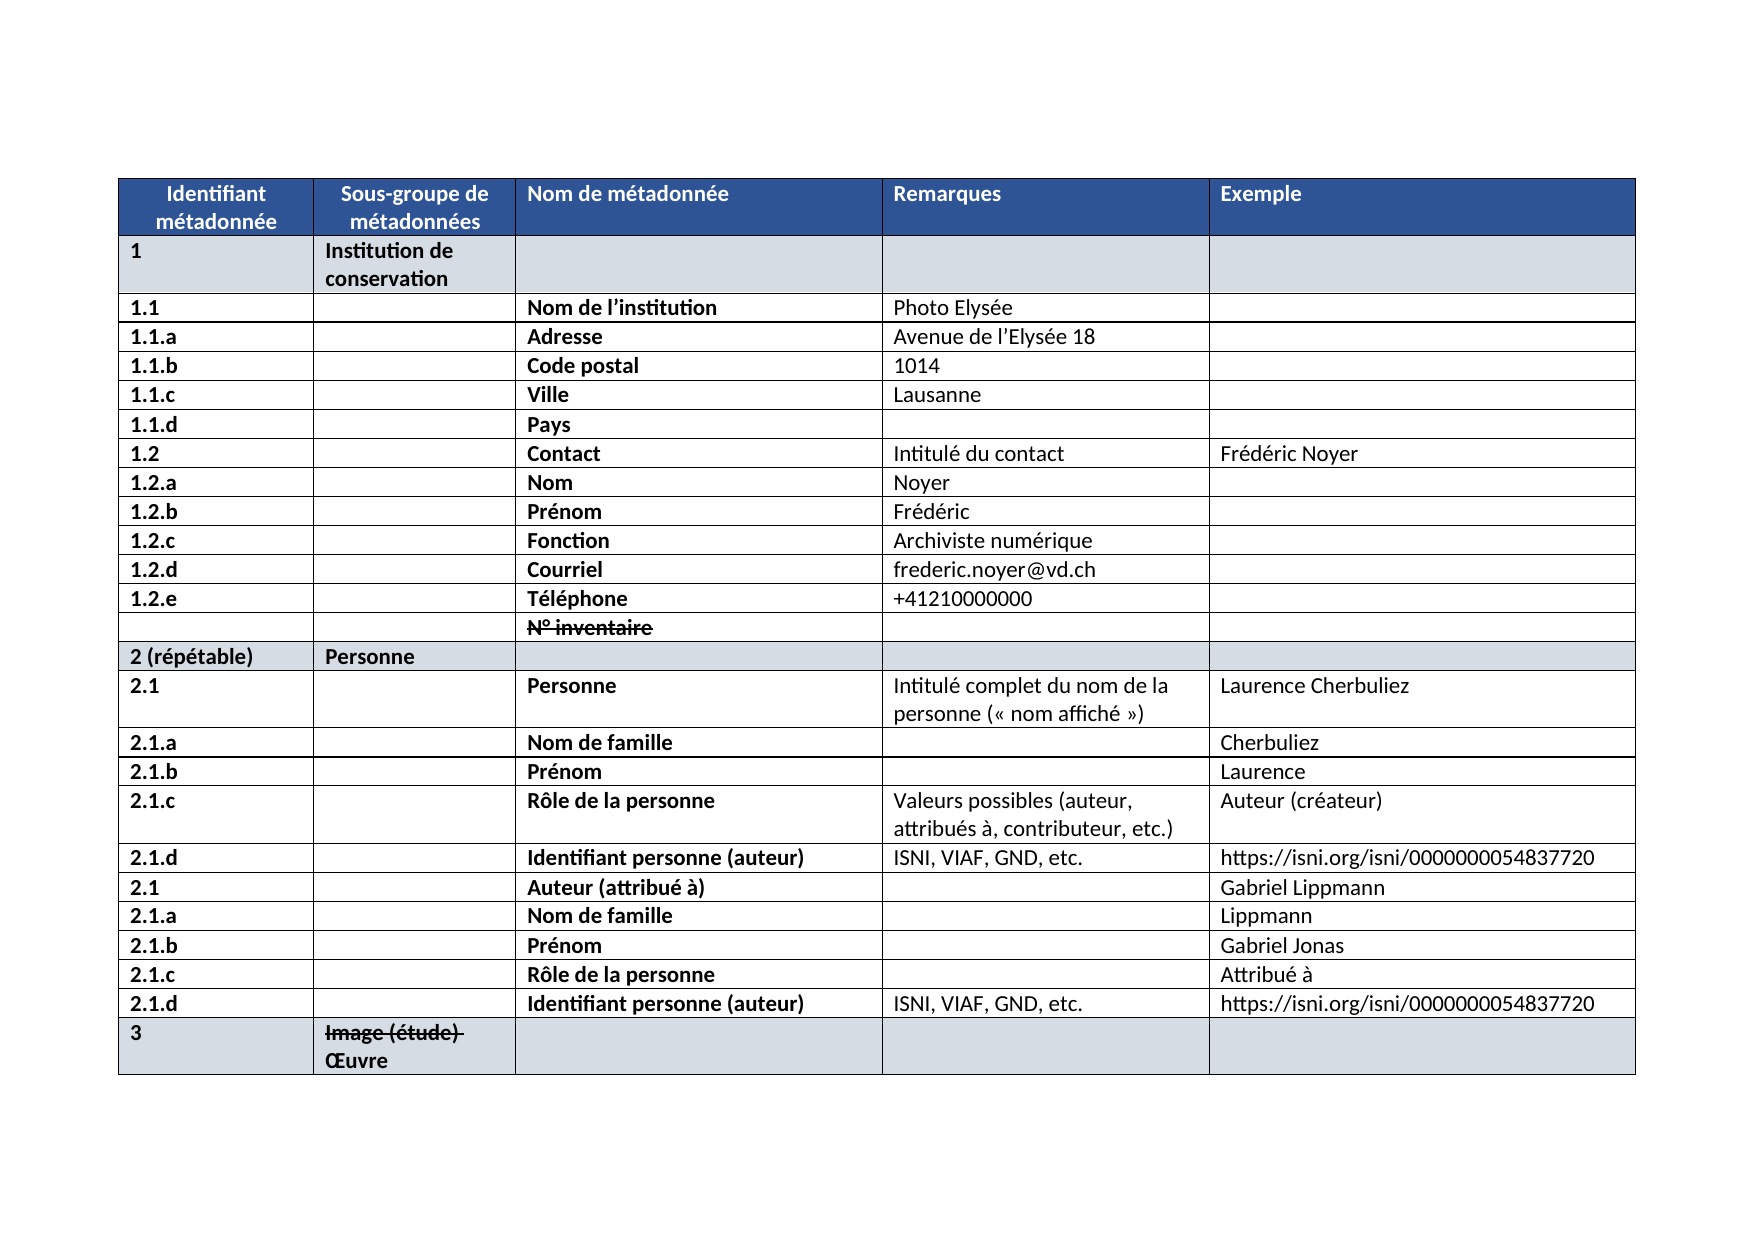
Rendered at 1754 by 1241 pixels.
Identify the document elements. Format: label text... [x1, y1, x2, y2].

table_cell [119, 613, 313, 641]
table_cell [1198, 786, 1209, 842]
table_cell [1210, 1018, 1635, 1074]
table_cell 1 [119, 236, 313, 292]
table_cell [1210, 352, 1635, 379]
table_cell Nom de l’institution [516, 294, 882, 321]
table_cell Lippmann [1210, 902, 1635, 930]
table_cell [314, 728, 515, 756]
table_cell [883, 873, 1209, 901]
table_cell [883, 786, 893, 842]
table_cell Téléphone [516, 584, 882, 612]
table_cell Auteur (attribué à) [516, 873, 882, 901]
table_cell Personne [314, 642, 515, 670]
table_cell 2.1.a [119, 902, 313, 930]
table_cell https://isni.org/isni/0000000054837720 [1210, 989, 1635, 1017]
table_cell [883, 613, 1209, 641]
table_cell [314, 873, 515, 901]
table_cell Adresse [516, 323, 882, 351]
table_cell [1210, 642, 1635, 670]
table_cell [883, 236, 1209, 292]
table_cell Prénom [516, 758, 882, 785]
table_header Nom de métadonnée [516, 179, 882, 235]
table_header Sous-groupe de métadonnées [314, 179, 515, 235]
table_cell Noyer [883, 468, 1209, 496]
table_cell [314, 381, 515, 409]
table_cell ISNI, VIAF, GND, etc. [883, 989, 1209, 1017]
table_cell 2.1.c [119, 960, 313, 988]
table_cell [314, 960, 515, 988]
table_cell Intitulé du contact [883, 439, 1209, 467]
table_cell Fonction [516, 526, 882, 554]
table_cell Nom [516, 468, 882, 496]
table_cell 1.1 [119, 294, 313, 321]
table_cell Auteur (créateur) [1210, 786, 1635, 842]
table_cell [883, 758, 893, 785]
table_cell Nom de famille [516, 902, 882, 930]
table_cell [883, 410, 1209, 438]
table_header Remarques [883, 179, 1209, 235]
table_cell 1.2.d [119, 555, 313, 583]
table_cell 1.1.a [119, 323, 313, 351]
table_cell 2.1.a [119, 728, 313, 756]
table_cell [516, 642, 882, 670]
table_cell Lausanne [883, 381, 1209, 409]
table_cell [883, 642, 1209, 670]
table_cell Nom de famille [516, 728, 882, 756]
table_cell Attribué à [1210, 960, 1635, 988]
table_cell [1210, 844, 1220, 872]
table_cell [314, 526, 515, 554]
table_cell [314, 902, 515, 930]
table_cell 1.2.b [119, 497, 313, 525]
table_cell 3 [119, 1018, 313, 1074]
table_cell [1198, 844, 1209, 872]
table_cell Institution de conservation [314, 236, 515, 292]
table_cell 1.2.a [119, 468, 313, 496]
table_cell [1210, 526, 1635, 554]
table_cell [1210, 555, 1635, 583]
table_cell Intitulé complet du nom de la personne (« nom affiché ») [883, 671, 1209, 727]
table_cell [314, 555, 515, 583]
table_cell 1.2.e [119, 584, 313, 612]
table_cell 2.1.d [119, 844, 313, 872]
table_cell Code postal [516, 352, 882, 379]
table_cell [314, 439, 515, 467]
table_cell [314, 352, 515, 379]
table_cell Contact [516, 439, 882, 467]
table_cell Gabriel Jonas [1210, 931, 1635, 959]
table_cell Ville [516, 381, 882, 409]
table_cell [1210, 613, 1635, 641]
table_cell 1.1.b [119, 352, 313, 379]
table_cell Rôle de la personne [516, 960, 882, 988]
table_cell 2.1.b [119, 931, 313, 959]
table_cell [314, 613, 515, 641]
table_cell [1210, 236, 1635, 292]
table_cell Courriel [516, 555, 882, 583]
table_cell [883, 1018, 1209, 1074]
table_cell Laurence Cherbuliez [1210, 671, 1635, 727]
table_cell [314, 786, 515, 842]
table_cell Identifiant personne (auteur) [516, 989, 882, 1017]
table_cell frederic.noyer@vd.ch [883, 555, 1209, 583]
table_cell Gabriel Lippmann [1210, 873, 1635, 901]
table_cell Prénom [516, 497, 882, 525]
table_cell [883, 960, 1209, 988]
table_cell [1198, 758, 1209, 785]
table_cell [314, 989, 515, 1017]
table_cell [1198, 728, 1209, 756]
table_cell [1210, 468, 1635, 496]
table_cell [314, 468, 515, 496]
table_cell Pays [516, 410, 882, 438]
table_cell Frédéric [883, 497, 1209, 525]
table_cell [314, 758, 515, 785]
table_cell [1210, 294, 1635, 321]
table_cell [314, 497, 515, 525]
table_cell 1.1.d [119, 410, 313, 438]
table_cell Frédéric Noyer [1210, 439, 1635, 467]
table_cell +41210000000 [883, 584, 1209, 612]
table_cell [314, 931, 515, 959]
table_cell [1210, 584, 1635, 612]
table_cell Avenue de l’Elysée 18 [883, 323, 1209, 351]
table_cell [1210, 381, 1635, 409]
table_cell 2 (répétable) [119, 642, 313, 670]
table_cell Prénom [516, 931, 882, 959]
table_cell Photo Elysée [883, 294, 1209, 321]
table_cell [314, 410, 515, 438]
table_cell N° inventaire [516, 613, 882, 641]
table_cell 2.1.d [119, 989, 313, 1017]
table_cell [883, 902, 1209, 930]
table_cell 2.1.c [119, 786, 313, 842]
table_cell 1.2 [119, 439, 313, 467]
table_cell [314, 584, 515, 612]
table_cell 2.1.b [119, 758, 313, 785]
table_cell [516, 236, 882, 292]
table_cell 2.1 [119, 671, 313, 727]
table_cell 1.2.c [119, 526, 313, 554]
table_cell [1210, 323, 1635, 351]
table_cell [314, 844, 515, 872]
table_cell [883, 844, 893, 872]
table_cell [883, 728, 893, 756]
table_cell [1210, 410, 1635, 438]
table_cell 2.1 [119, 873, 313, 901]
table_header Exemple [1210, 179, 1635, 235]
table_cell 1014 [883, 352, 1209, 379]
table_cell [883, 931, 1209, 959]
table_header Identifiant métadonnée [119, 179, 313, 235]
table_cell [314, 323, 515, 351]
table_cell [516, 1018, 882, 1074]
table_cell Personne [516, 671, 882, 727]
table_cell Identifiant personne (auteur) [516, 844, 882, 872]
table_cell [314, 294, 515, 321]
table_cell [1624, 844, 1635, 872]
table_cell Rôle de la personne [516, 786, 882, 842]
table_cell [314, 1018, 515, 1074]
table_cell [1210, 497, 1635, 525]
table_cell [314, 671, 515, 727]
table_cell Archiviste numérique [883, 526, 1209, 554]
table_cell 1.1.c [119, 381, 313, 409]
